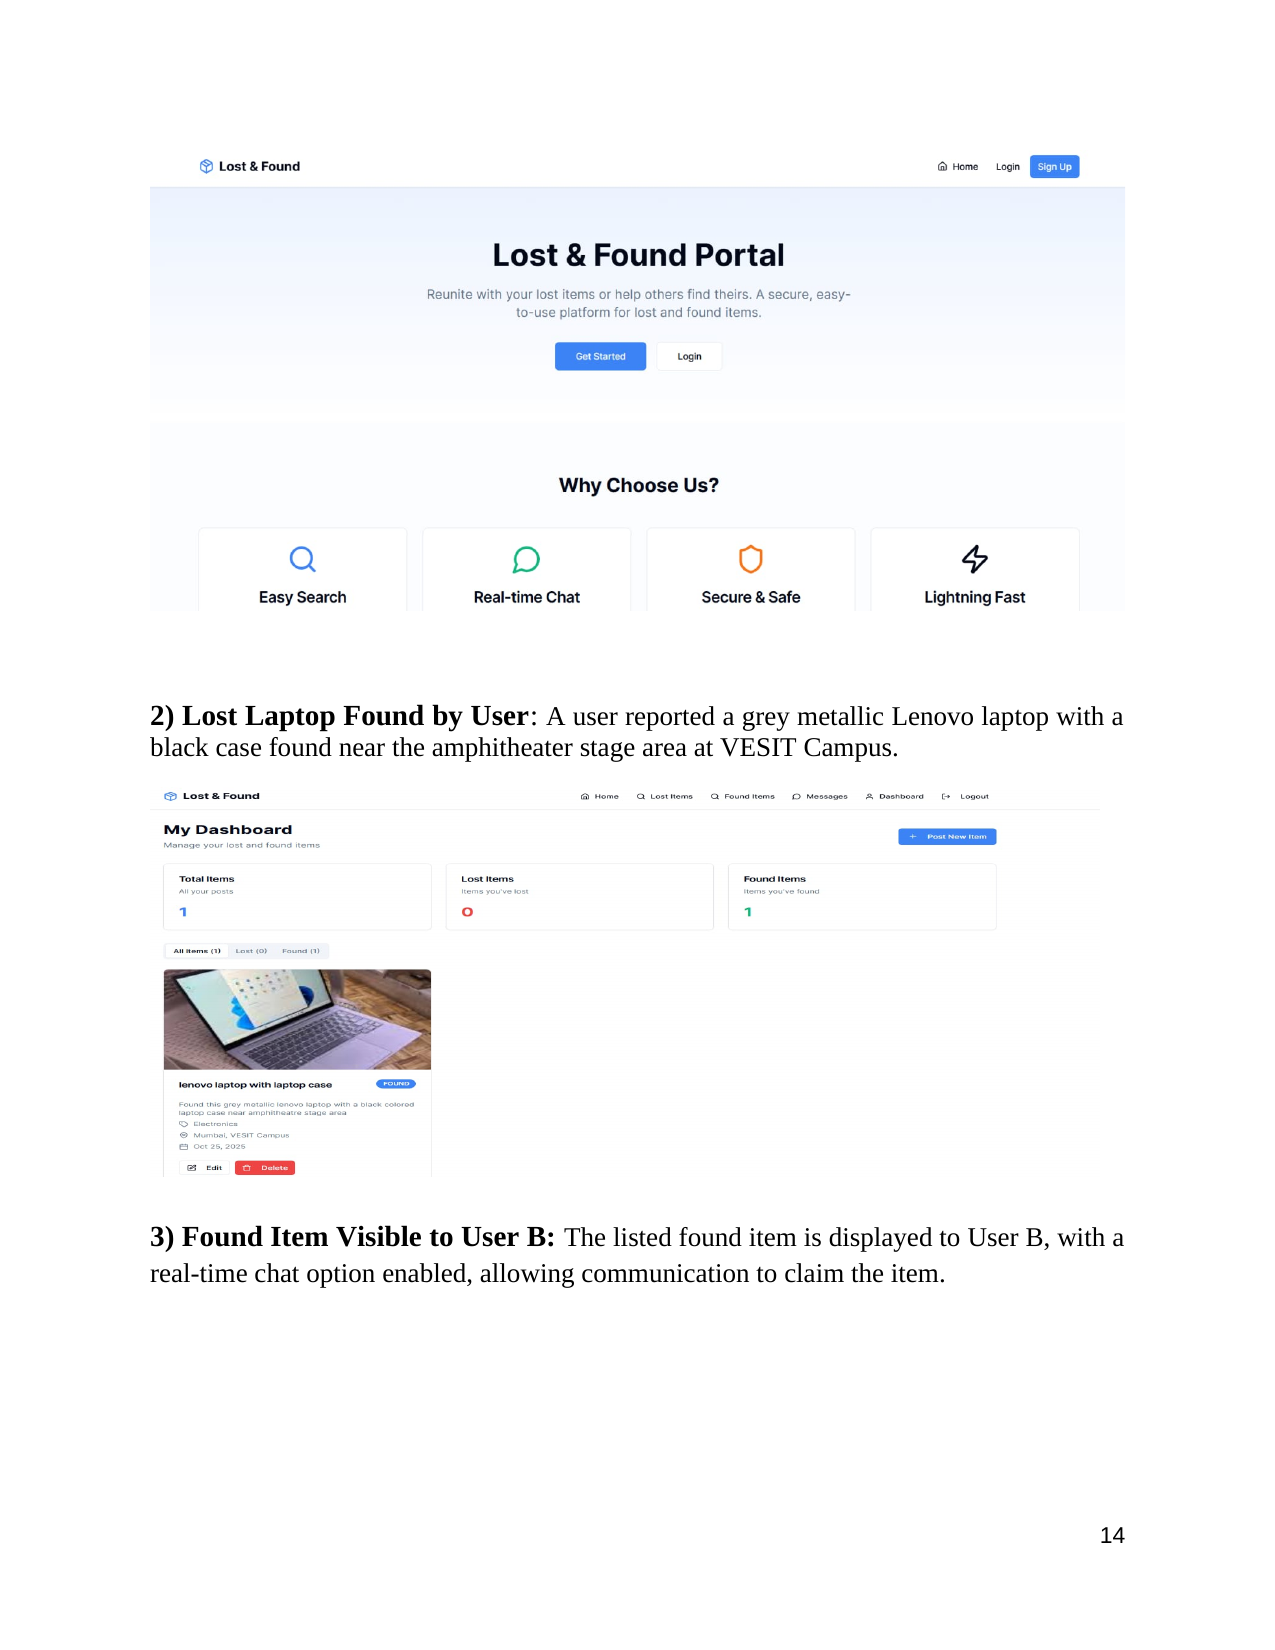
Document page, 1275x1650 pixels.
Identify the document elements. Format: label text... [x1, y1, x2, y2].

picture [150, 150, 1125, 611]
picture [150, 787, 1100, 1177]
text 2) Lost Laptop Found by User: A user reported a grey metallic Lenovo laptop with a black case found near the amphitheater stage area at VESIT Campus. [150, 698, 1125, 762]
text 3) Found Item Visible to User B: The listed found item is displayed to User B, with a real-time chat option enabled, allowing communication to claim the item. [150, 1219, 1125, 1288]
